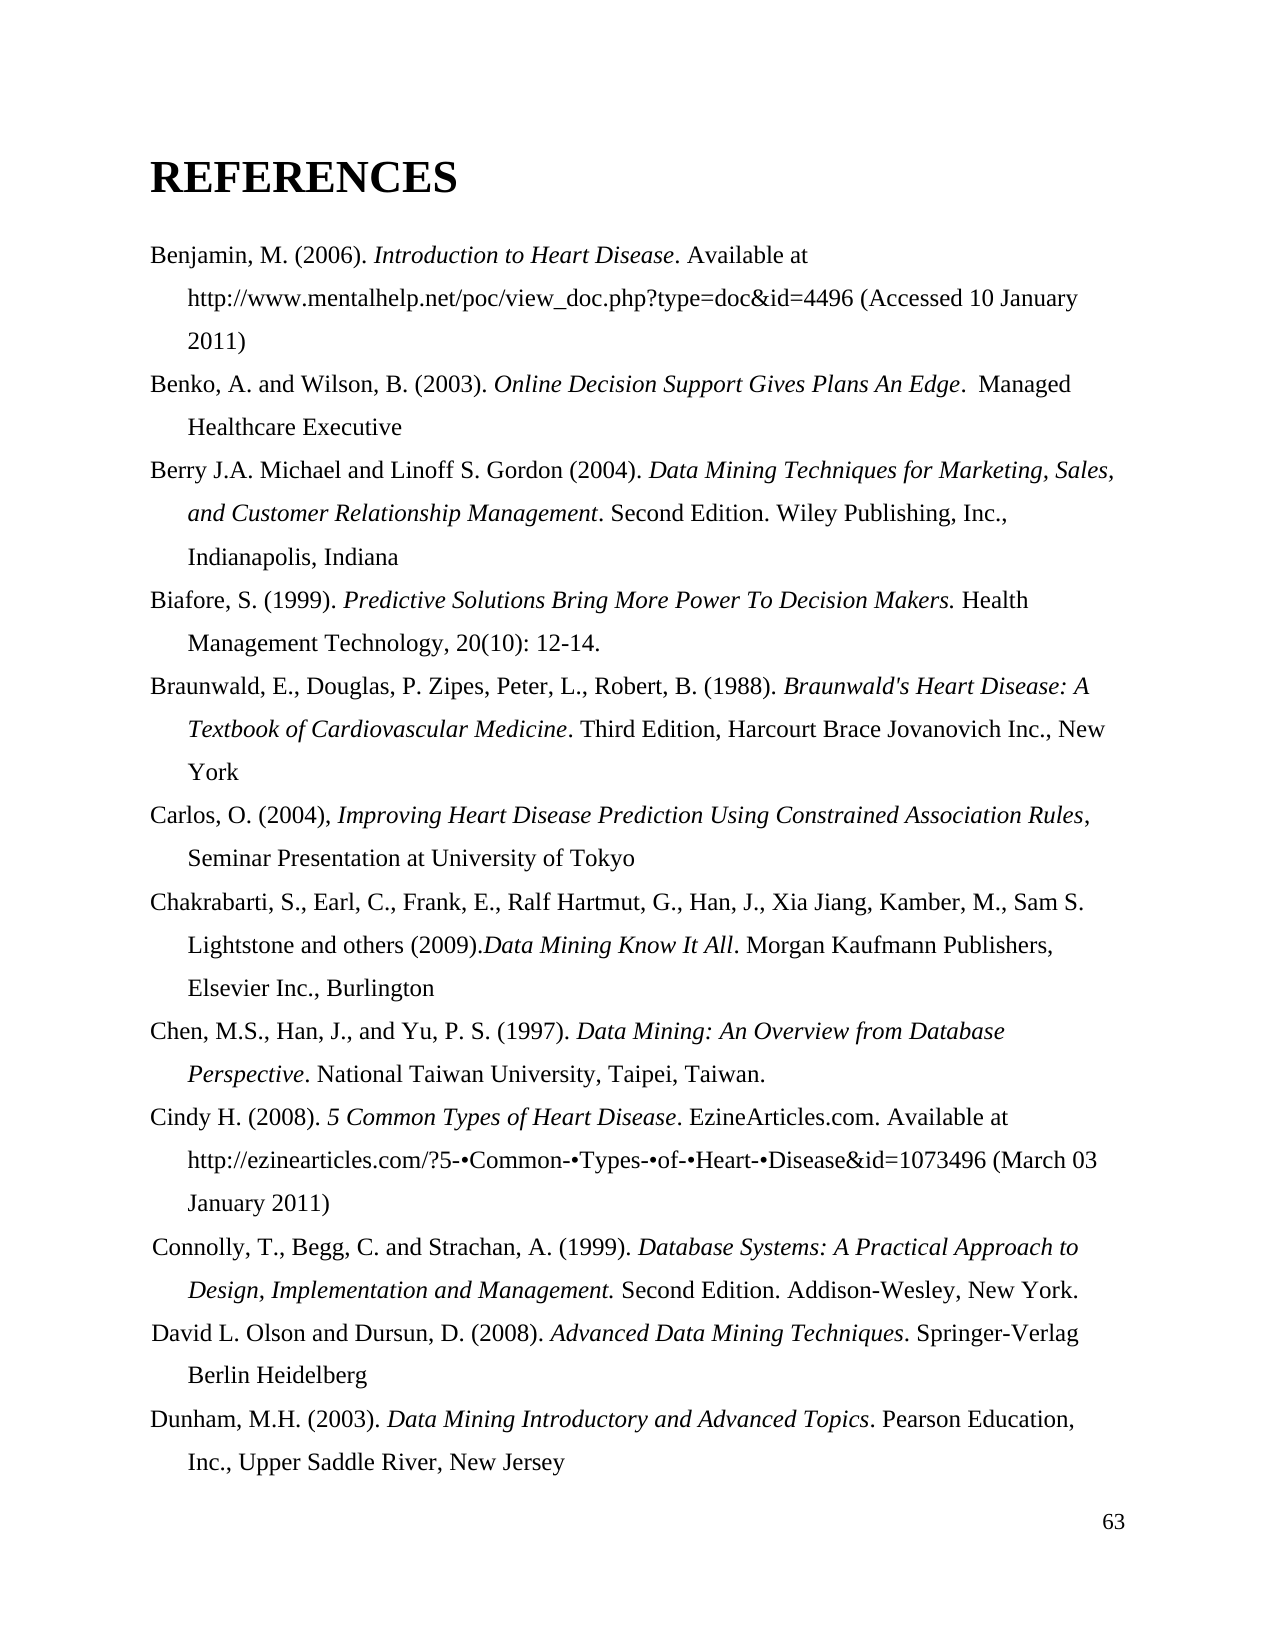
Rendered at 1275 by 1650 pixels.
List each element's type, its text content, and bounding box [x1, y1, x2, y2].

text Biafore, S. (1999). Predictive Solutions Bring More Power To Decision Makers. Health Management Technology, 20(10): 12-14. [150, 585, 1030, 657]
text Dunham, M.H. (2003). Data Mining Introductory and Advanced Topics. Pearson Education, Inc., Upper Saddle River, New Jersey [150, 1404, 1077, 1476]
text Braunwald, E., Douglas, P. Zipes, Peter, L., Robert, B. (1988). Braunwald's Heart Disease: A Textbook of Cardiovascular Medicine. Third Edition, Harcourt Brace Jovanovich Inc., New York [150, 671, 1119, 786]
text Chen, M.S., Han, J., and Yu, P. S. (1997). Data Mining: An Overview from Database Perspective. National Taiwan University, Taipei, Taiwan. [150, 1016, 1007, 1088]
text Carlos, O. (2004), Improving Heart Disease Prediction Using Constrained Association Rules, Seminar Presentation at University of Tokyo [150, 800, 1092, 872]
text Benko, A. and Wilson, B. (2003). Online Decision Support Gives Plans An Edge. Managed Healthcare Executive [150, 369, 1073, 441]
subtitle REFERENCES [150, 150, 1250, 202]
text Benjamin, M. (2006). Introduction to Heart Disease. Available at http://www.mentalhelp.net/poc/view_doc.php?type=doc&id=4496 (Accessed 10 January 2011) [150, 240, 1080, 355]
text Berlin Heidelberg [187, 1361, 1250, 1390]
text January 2011) [187, 1189, 1250, 1217]
text Connolly, T., Begg, C. and Strachan, A. (1999). Database Systems: A Practical Approach to Design, Implementation and Management. Second Edition. Addison-Wesley, New York. David L. Olson and Dursun, D. (2008). Advanced Data Mining Techniques. Springer-Verlag [129, 1232, 1079, 1347]
text Cindy H. (2008). 5 Common Types of Heart Disease. EzineArticles.com. Available at http://ezinearticles.com/?5-•Common-•Types-•of-•Heart-•Disease&id=1073496 (March 03 [150, 1102, 1100, 1174]
text Berry J.A. Michael and Linoff S. Gordon (2004). Data Mining Techniques for Marketing, Sales, and Customer Relationship Management. Second Edition. Wiley Publishing, Inc., Indianapolis, Indiana [150, 455, 1117, 570]
text Chakrabarti, S., Earl, C., Frank, E., Ralf Hartmut, G., Han, J., Xia Jiang, Kamber, M., Sam S. Lightstone and others (2009).Data Mining Know It All. Morgan Kaufmann Publishers, Elsevier Inc., Burlington [150, 887, 1119, 1002]
